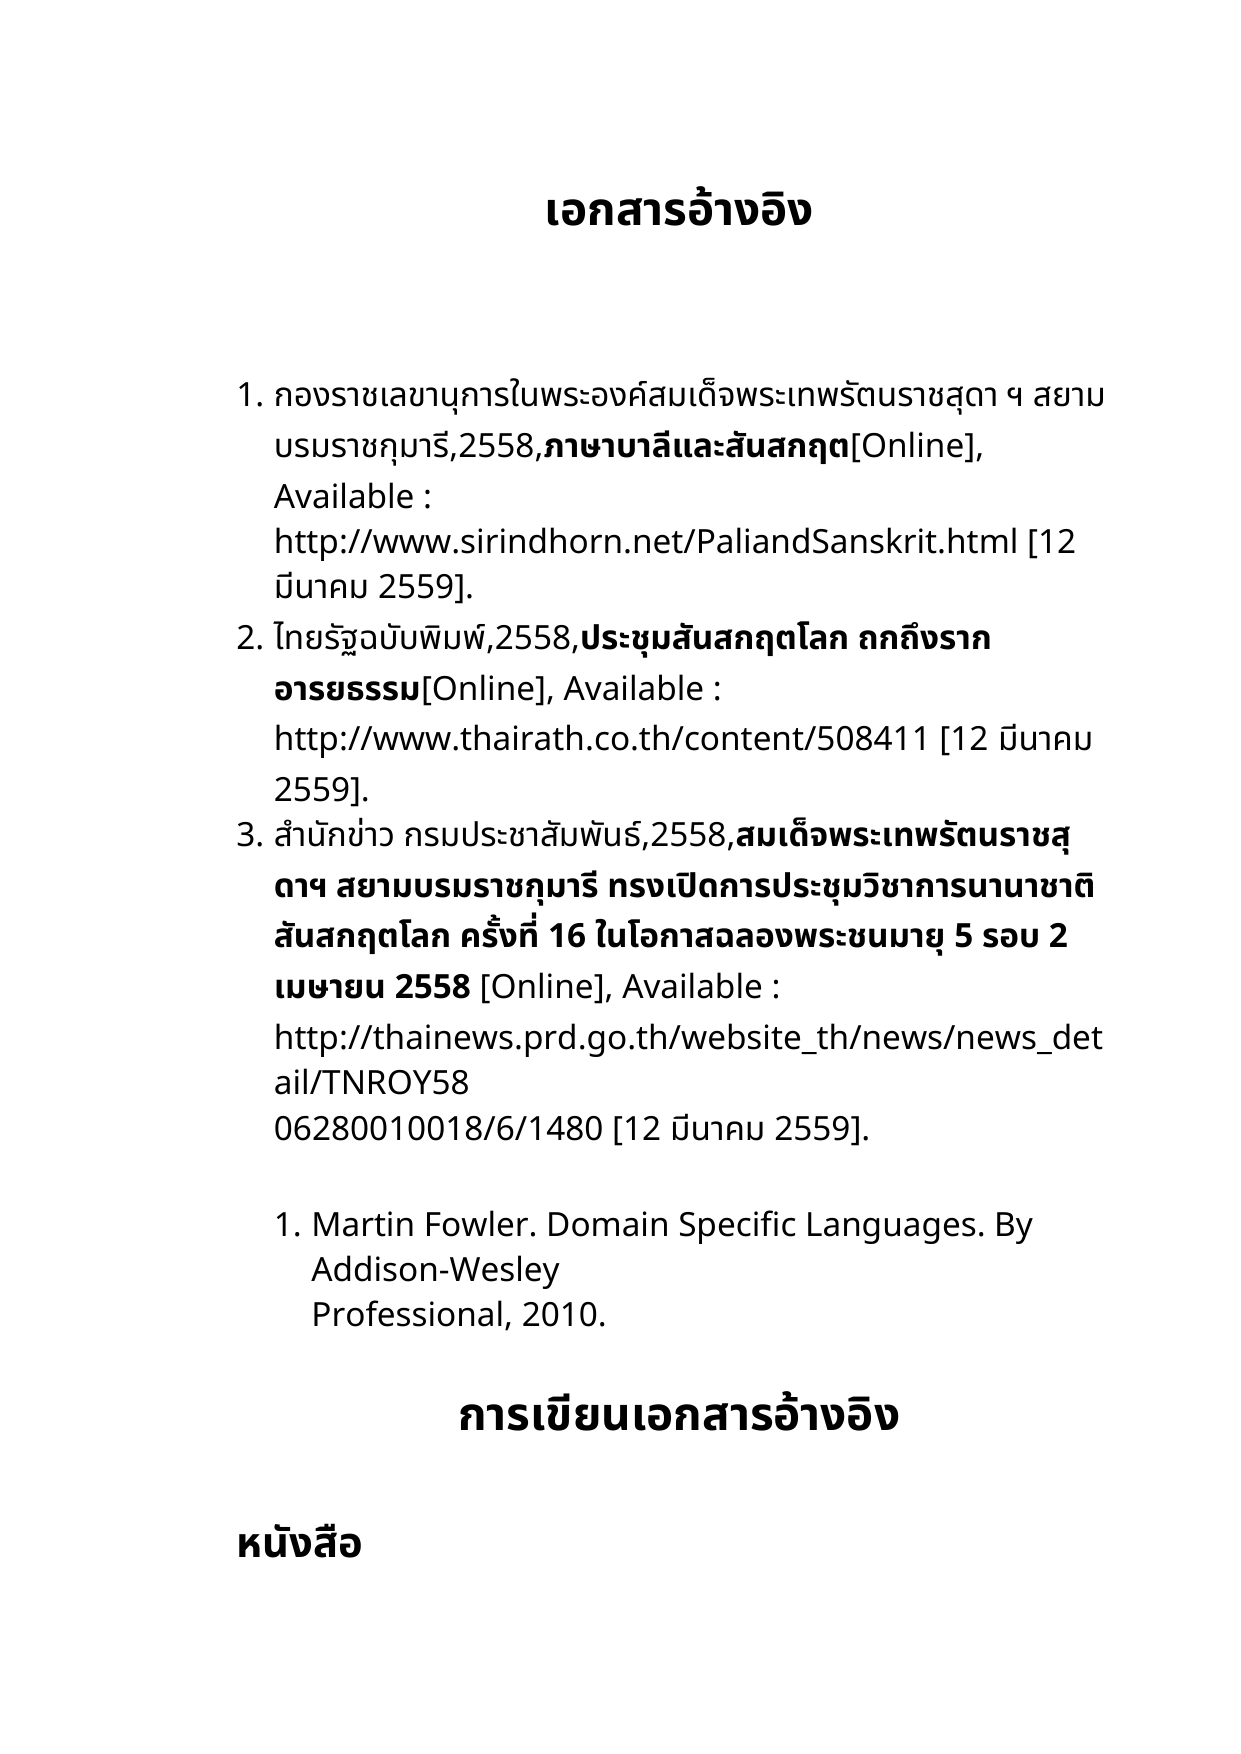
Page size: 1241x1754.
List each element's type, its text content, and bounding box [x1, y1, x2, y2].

list 06280010018/6/1480 [12 มีนาคม 2559]. [274, 1104, 1122, 1155]
list ไทยรัฐฉบับพิมพ์,2558,ประชุมสันสกฤตโลก ถกถึงรากอารยธรรม[Online], Available : http://www.thairath.co.th/content/508411 [12 มีนาคม 2559]. [236, 614, 1122, 811]
text เอกสารอ้างอิง [236, 177, 1122, 246]
text หนังสือ [236, 1514, 1122, 1577]
list Martin Fowler. Domain Specific Languages. By Addison-Wesley Professional, 2010. [274, 1200, 1122, 1337]
list กองราชเลขานุการในพระองค์สมเด็จพระเทพรัตนราชสุดา ฯ สยามบรมราชกุมารี,2558,ภาษาบาลีและสันสกฤต[Online], Available : http://www.sirindhorn.net/PaliandSanskrit.html [12 มีนาคม 2559]. [236, 371, 1122, 614]
text การเขียนเอกสารอ้างอิง [236, 1382, 1122, 1451]
list สำนักข่าว กรมประชาสัมพันธ์,2558,สมเด็จพระเทพรัตนราชสุดาฯ สยามบรมราชกุมารี ทรงเปิดการประชุมวิชาการนานาชาติสันสกฤตโลก ครั้งที่ 16 ในโอกาสฉลองพระชนมายุ 5 รอบ 2 เมษายน 2558 [Online], Available : http://thainews.prd.go.th/website_th/news/news_detail/TNROY58 [236, 811, 1122, 1104]
